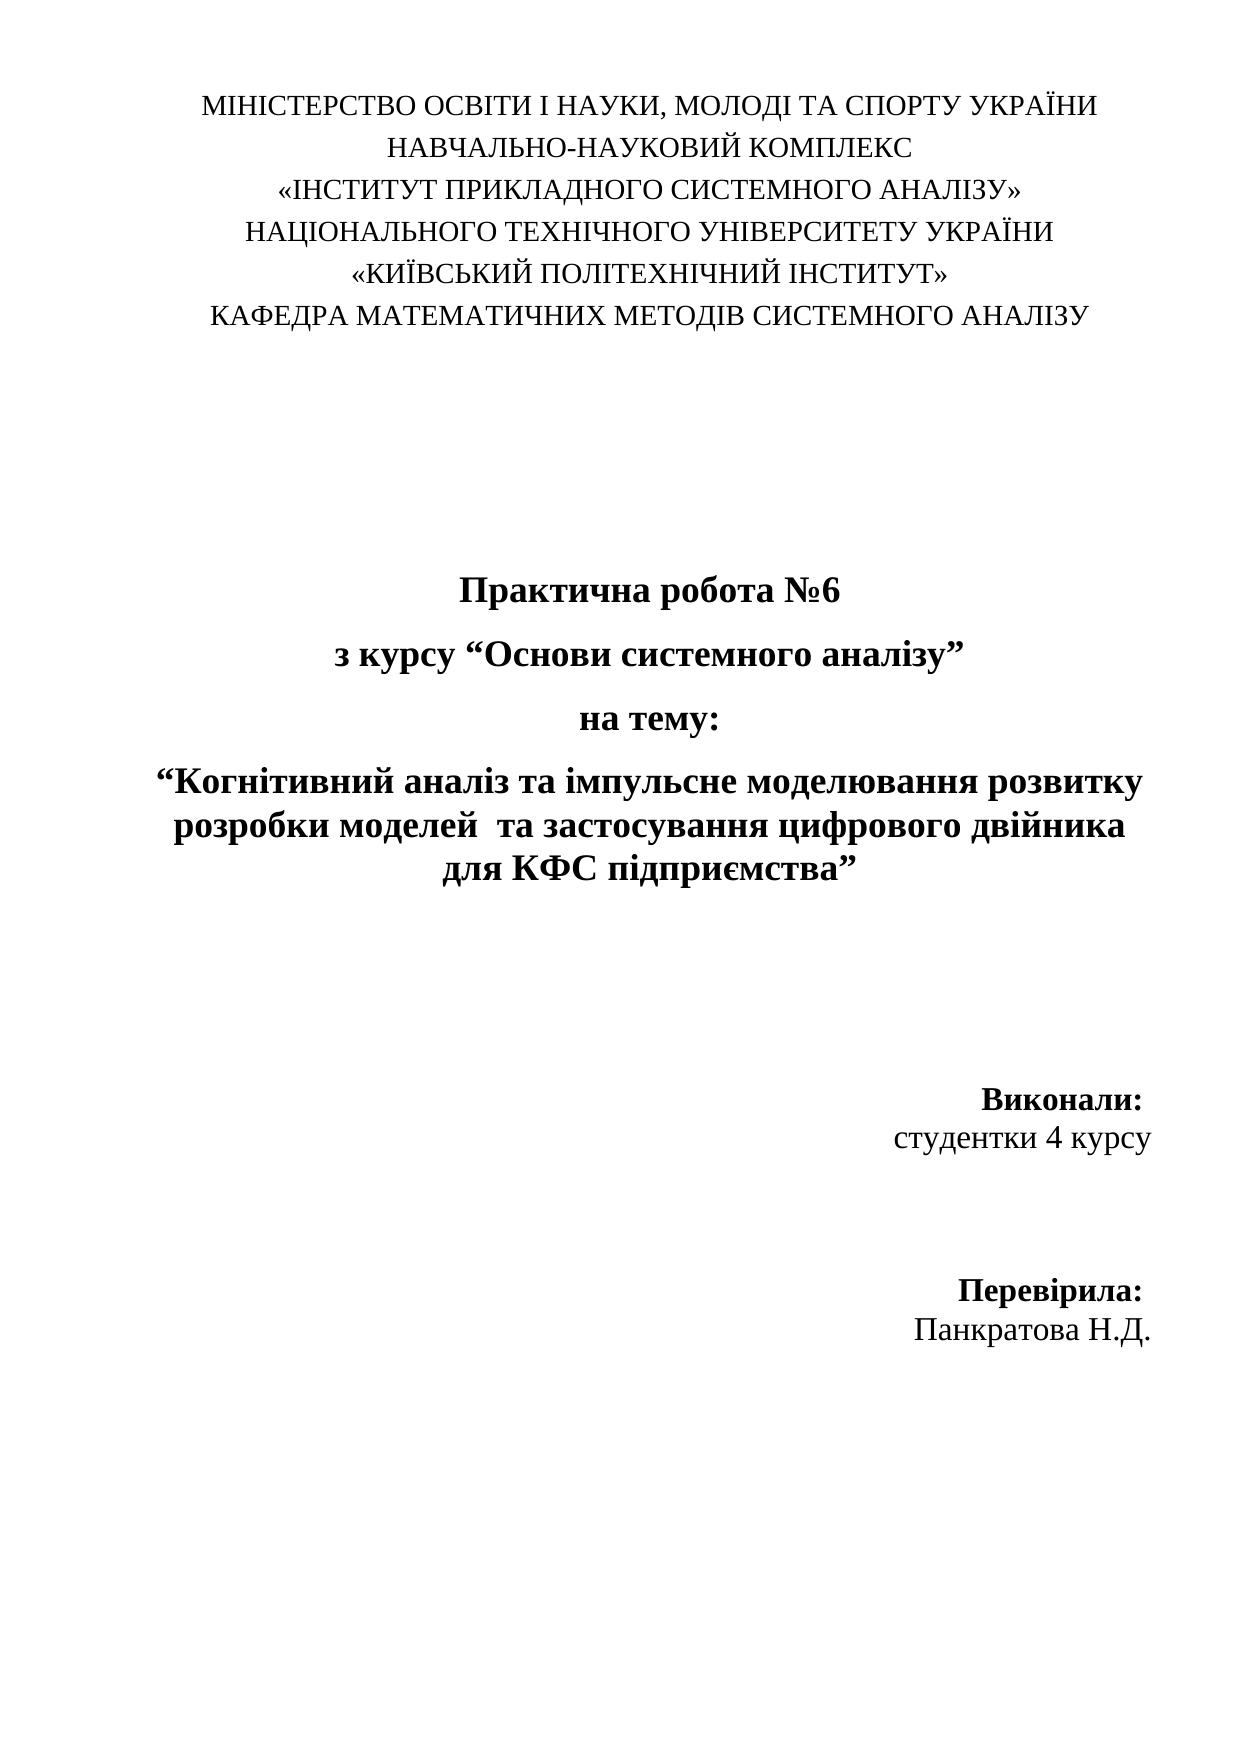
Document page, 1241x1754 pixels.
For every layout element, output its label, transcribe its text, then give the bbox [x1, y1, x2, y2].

text Панкратова Н.Д. [148, 1309, 1152, 1496]
text Практична робота №6 [148, 567, 1152, 610]
text НАВЧАЛЬНО-НАУКОВИЙ КОМПЛЕКС [148, 130, 1152, 164]
text НАЦІОНАЛЬНОГО ТЕХНІЧНОГО УНІВЕРСИТЕТУ УКРАЇНИ [148, 214, 1152, 248]
text студентки 4 курсу [148, 1117, 1152, 1156]
text з курсу “Основи системного аналізу” [148, 631, 1152, 674]
text на тему: [148, 695, 1152, 738]
text «ІНСТИТУТ ПРИКЛАДНОГО СИСТЕМНОГО АНАЛІЗУ» [148, 172, 1152, 206]
text Виконали: [148, 1079, 1152, 1117]
text КАФЕДРА МАТЕМАТИЧНИХ МЕТОДІВ СИСТЕМНОГО АНАЛІЗУ [148, 298, 1152, 331]
text МІНІСТЕРСТВО ОСВІТИ І НАУКИ, МОЛОДІ ТА СПОРТУ УКРАЇНИ [148, 88, 1152, 122]
text “Когнітивний аналіз та імпульсне моделювання розвитку розробки моделей та застосування цифрового двійника для КФС підприємства” [148, 759, 1152, 888]
text Перевірила: [148, 1156, 1152, 1309]
text «КИЇВСЬКИЙ ПОЛІТЕХНІЧНИЙ ІНСТИТУТ» [148, 256, 1152, 289]
